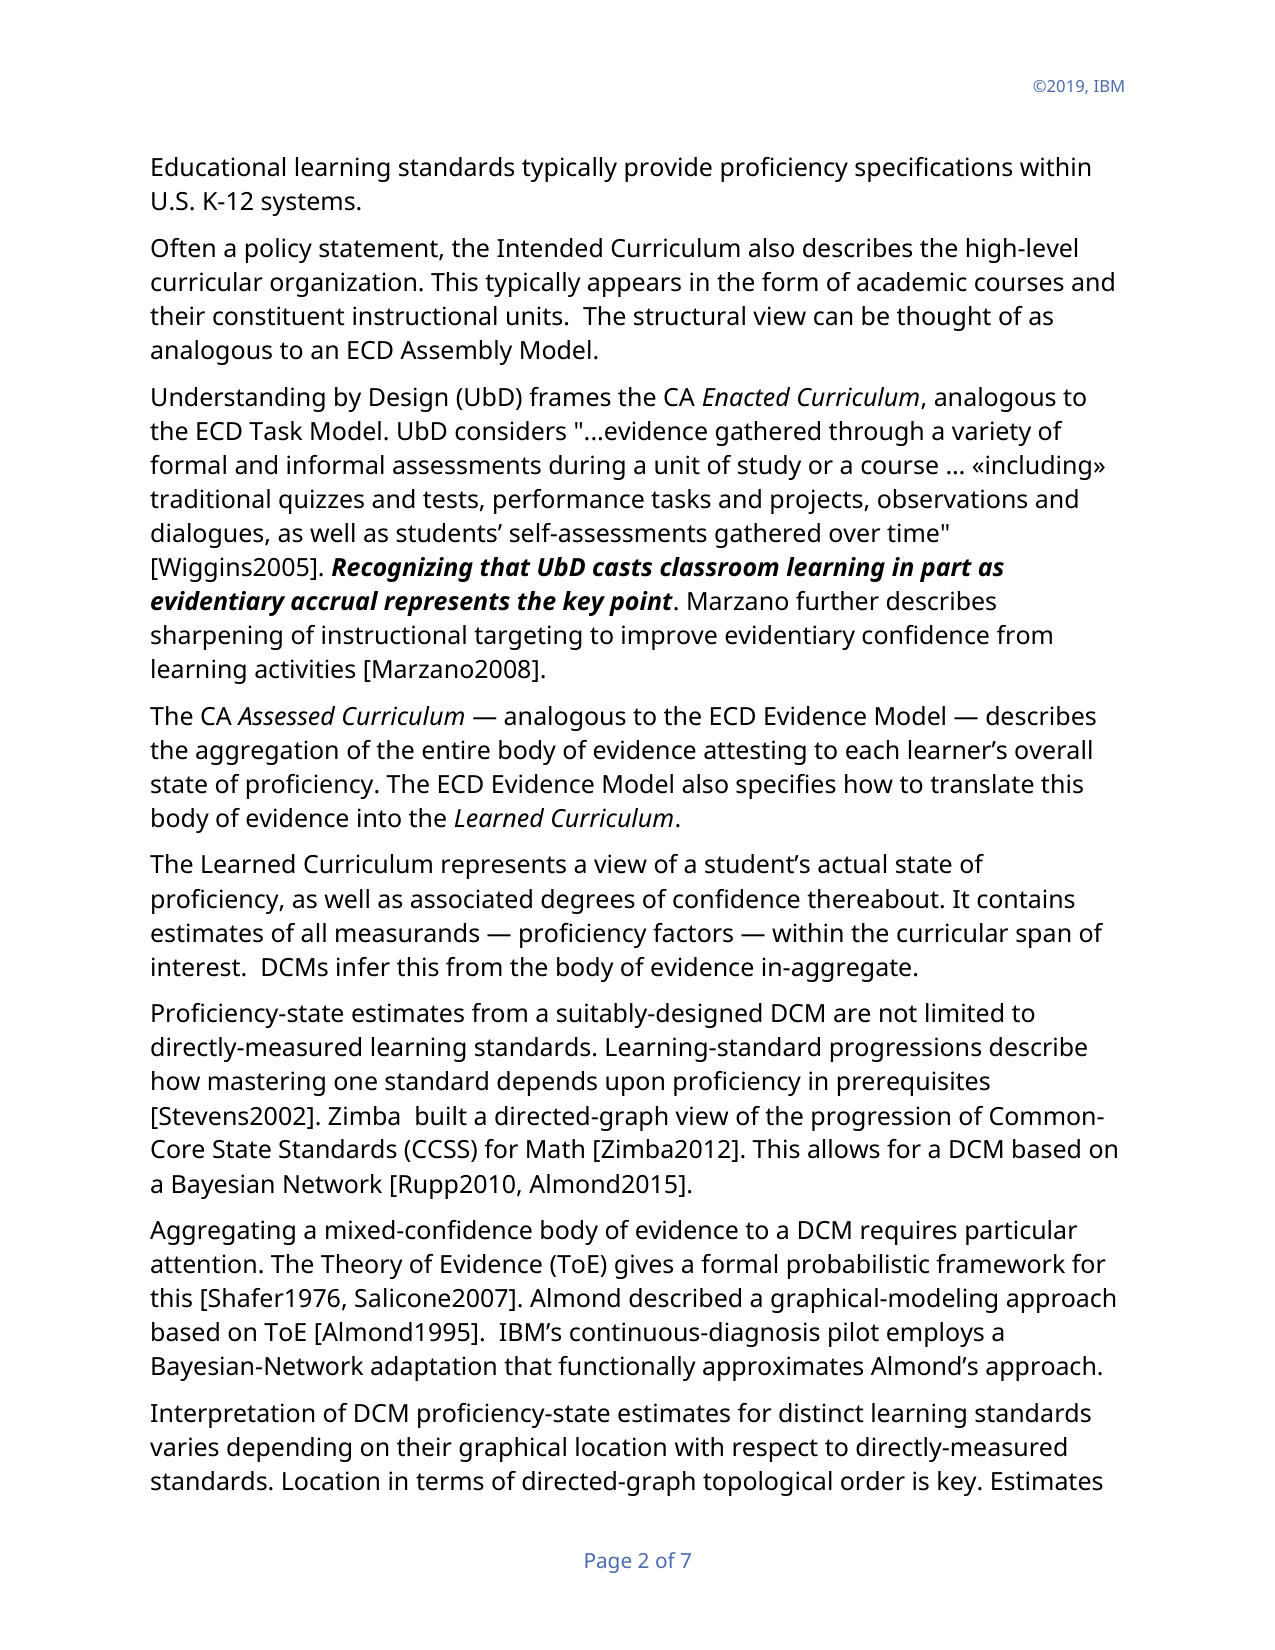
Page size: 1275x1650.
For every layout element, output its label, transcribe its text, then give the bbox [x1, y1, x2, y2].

text Understanding by Design (UbD) frames the CA Enacted Curriculum, analogous to the ECD Task Model. UbD considers "...evidence gathered through a variety of formal and informal assessments during a unit of study or a course … «including» traditional quizzes and tests, performance tasks and projects, observations and dialogues, as well as students’ self-assessments gathered over time" [Wiggins2005]. Recognizing that UbD casts classroom learning in part as evidentiary accrual represents the key point. Marzano further describes sharpening of instructional targeting to improve evidentiary confidence from learning activities [Marzano2008]. [150, 379, 1125, 686]
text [150, 150, 1125, 218]
text The Learned Curriculum represents a view of a student’s actual state of proficiency, as well as associated degrees of confidence thereabout. It contains estimates of all measurands — proficiency factors — within the curricular span of interest. DCMs infer this from the body of evidence in-aggregate. [150, 847, 1125, 983]
text Proficiency-state estimates from a suitably-designed DCM are not limited to directly-measured learning standards. Learning-standard progressions describe how mastering one standard depends upon proficiency in prerequisites [Stevens2002]. Zimba built a directed-graph view of the progression of Common-Core State Standards (CCSS) for Math [Zimba2012]. This allows for a DCM based on a Bayesian Network [Rupp2010, Almond2015]. [150, 996, 1125, 1200]
text Often a policy statement, the Intended Curriculum also describes the high-level curricular organization. This typically appears in the form of academic courses and their constituent instructional units. The structural view can be thought of as analogous to an ECD Assembly Model. [150, 231, 1125, 367]
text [150, 1396, 1125, 1498]
text The CA Assessed Curriculum — analogous to the ECD Evidence Model — describes the aggregation of the entire body of evidence attesting to each learner’s overall state of proficiency. The ECD Evidence Model also specifies how to translate this body of evidence into the Learned Curriculum. [150, 698, 1125, 835]
text Aggregating a mixed-confidence body of evidence to a DCM requires particular attention. The Theory of Evidence (ToE) gives a formal probabilistic framework for this [Shafer1976, Salicone2007]. Almond described a graphical-modeling approach based on ToE [Almond1995]. IBM’s continuous-diagnosis pilot employs a Bayesian-Network adaptation that functionally approximates Almond’s approach. [150, 1213, 1125, 1383]
